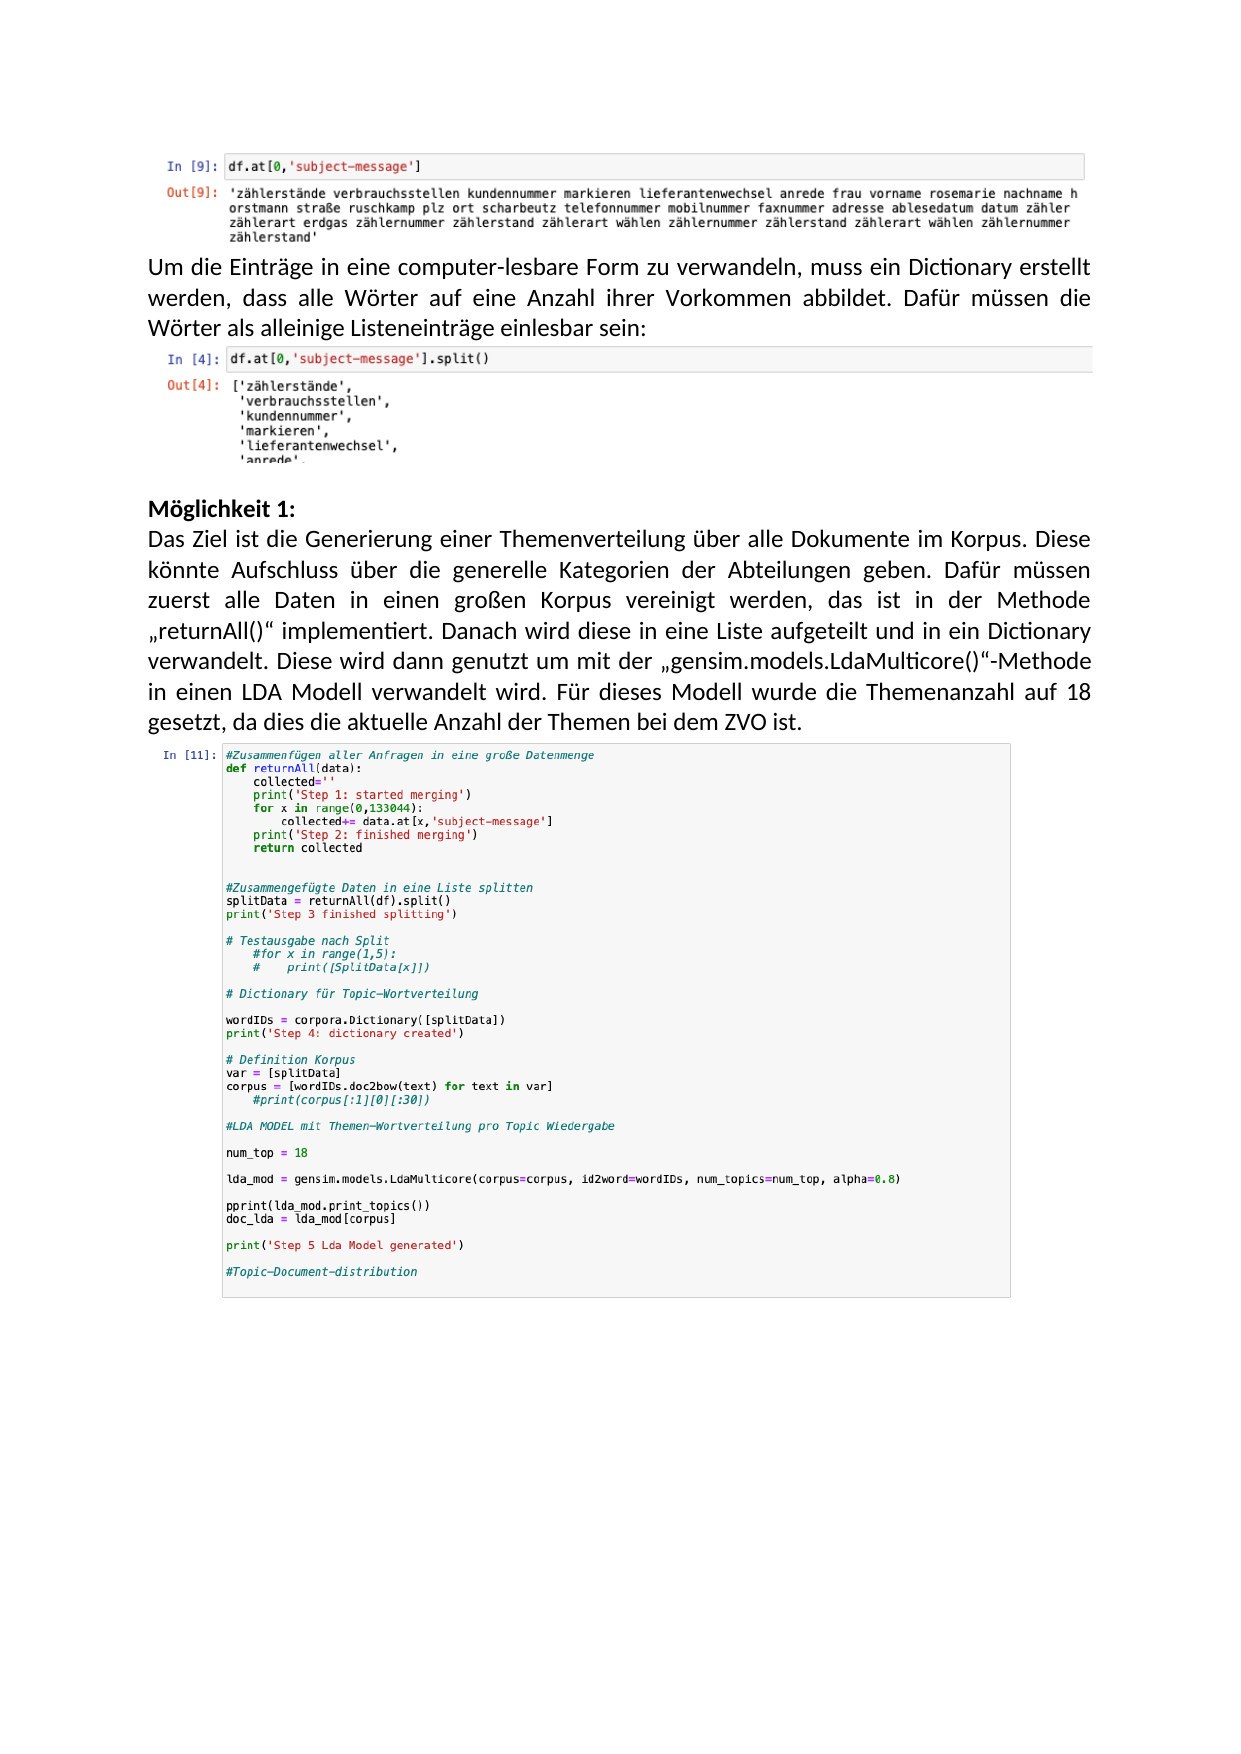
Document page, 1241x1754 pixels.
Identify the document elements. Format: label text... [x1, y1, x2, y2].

picture [147, 343, 1093, 463]
text Um die Einträge in eine computer-lesbare Form zu verwandeln, muss ein Dictionary erstellt werden, dass alle Wörter auf eine Anzahl ihrer Vorkommen abbildet. Dafür müssen die Wörter als alleinige Listeneinträge einlesbar sein: [148, 252, 1093, 343]
picture [147, 147, 1093, 252]
text Das Ziel ist die Generierung einer Themenverteilung über alle Dokumente im Korpus. Diese könnte Aufschluss über die generelle Kategorien der Abteilungen geben. Dafür müssen zuerst alle Daten in einen großen Korpus vereinigt werden, das ist in der Methode „returnAll()“ implementiert. Danach wird diese in eine Liste aufgeteilt und in ein Dictionary verwandelt. Diese wird dann genutzt um mit der „gensim.models.LdaMulticore()“-Methode in einen LDA Modell verwandelt wird. Für dieses Modell wurde die Themenanzahl auf 18 gesetzt, da dies die aktuelle Anzahl der Themen bei dem ZVO ist. [148, 523, 1093, 737]
text Möglichkeit 1: [148, 493, 1093, 523]
picture [147, 737, 1016, 1300]
